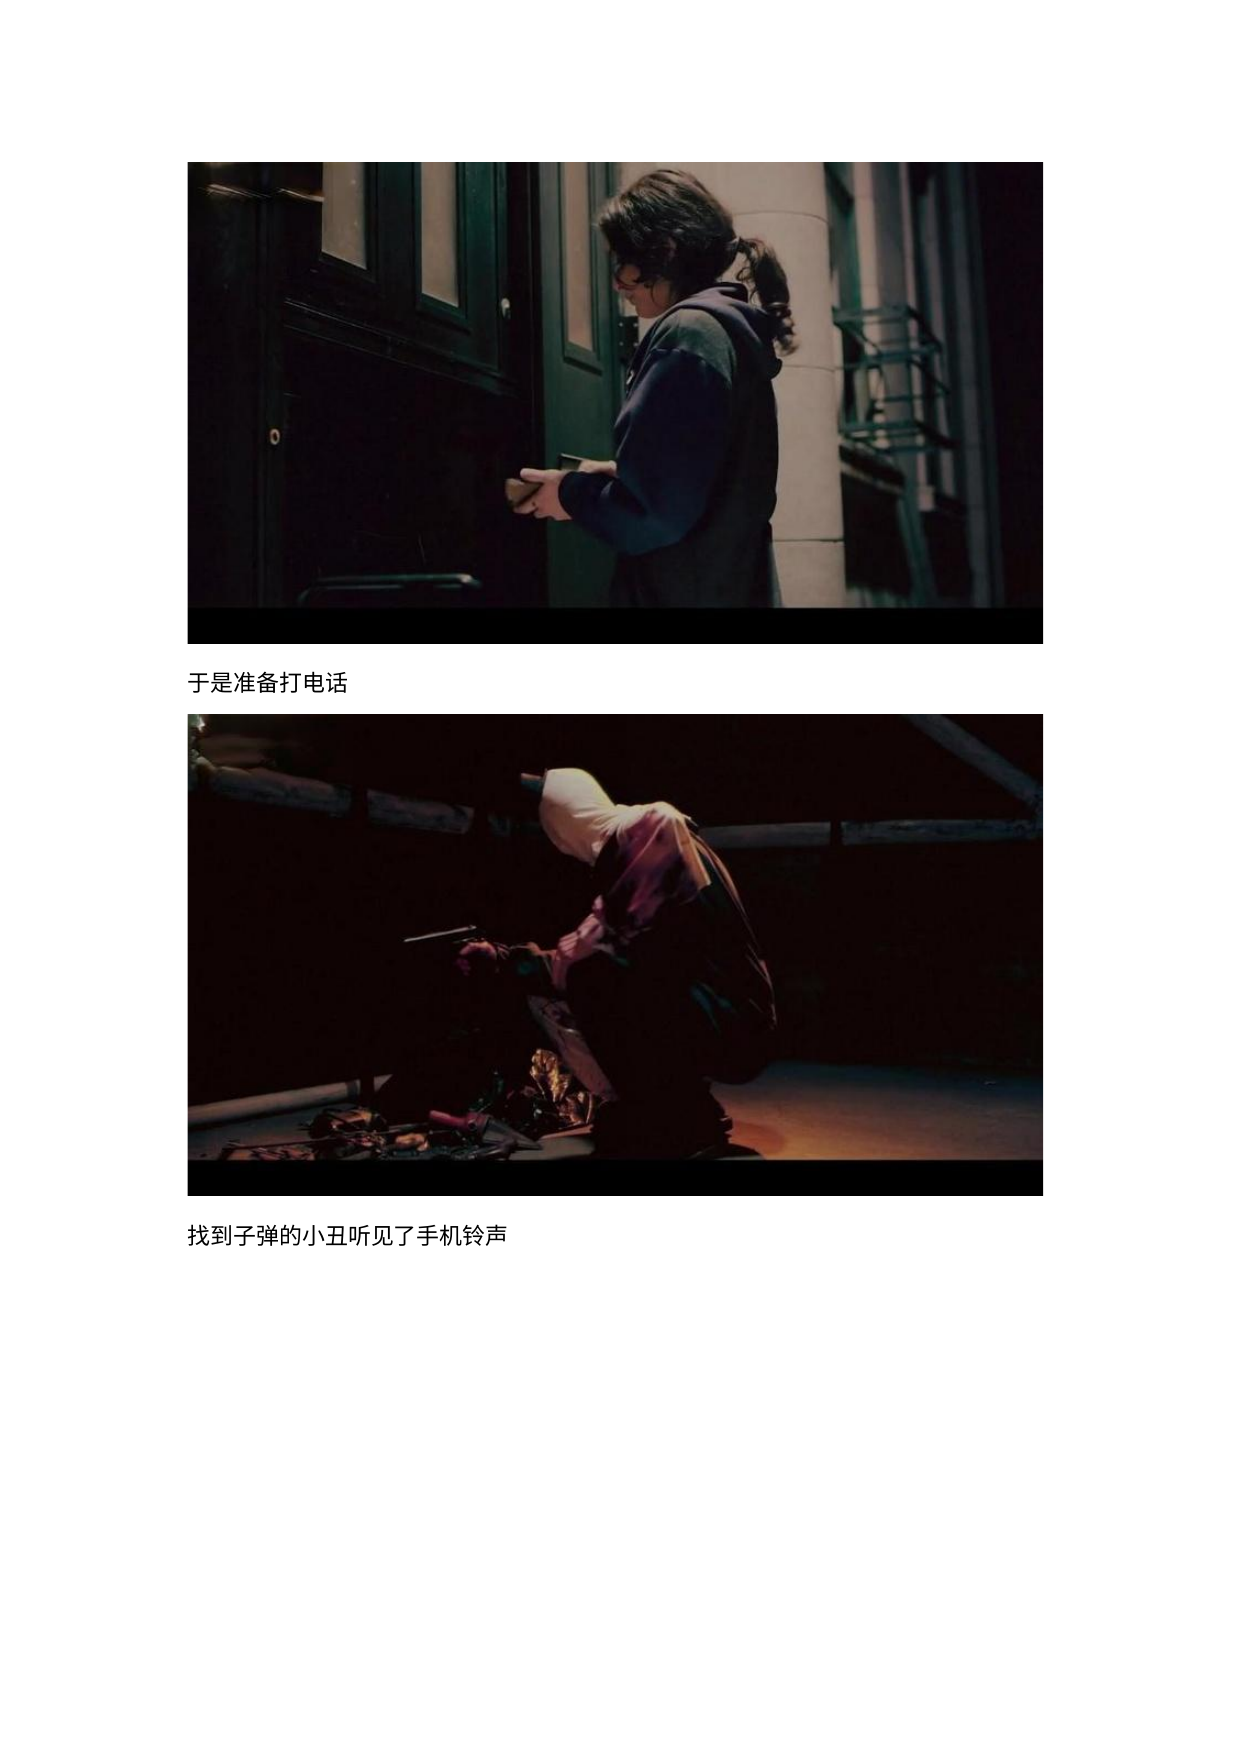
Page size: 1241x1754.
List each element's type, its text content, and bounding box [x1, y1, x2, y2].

text 于是准备打电话 [187, 649, 1053, 714]
picture [187, 162, 1044, 644]
picture [187, 714, 1044, 1196]
text 找到子弹的小丑听见了手机铃声 [187, 1202, 1053, 1267]
